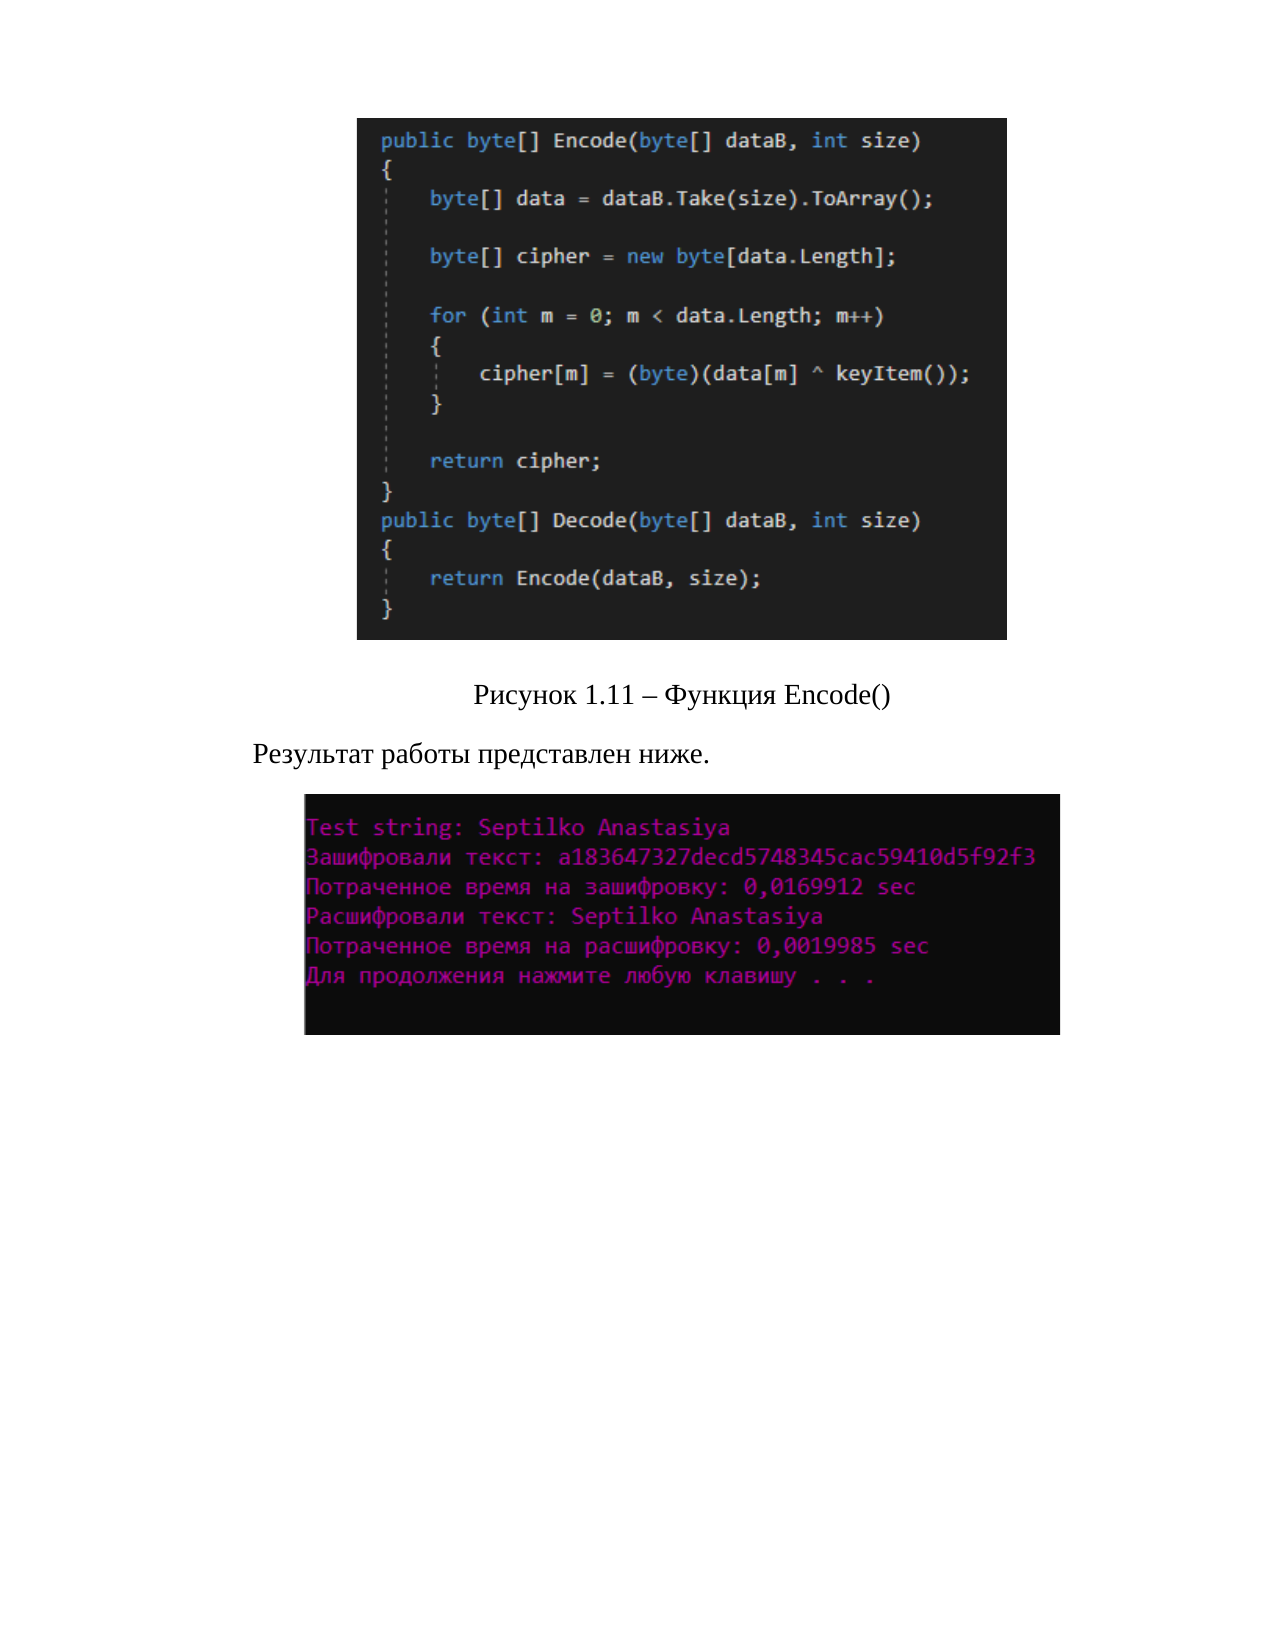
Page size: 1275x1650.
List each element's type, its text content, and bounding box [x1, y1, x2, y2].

picture [356, 118, 1007, 640]
text Результат работы представлен ниже. [177, 736, 1186, 769]
text Рисунок 1.11 – Функция Encode() [177, 677, 1186, 711]
picture [303, 794, 1060, 1035]
